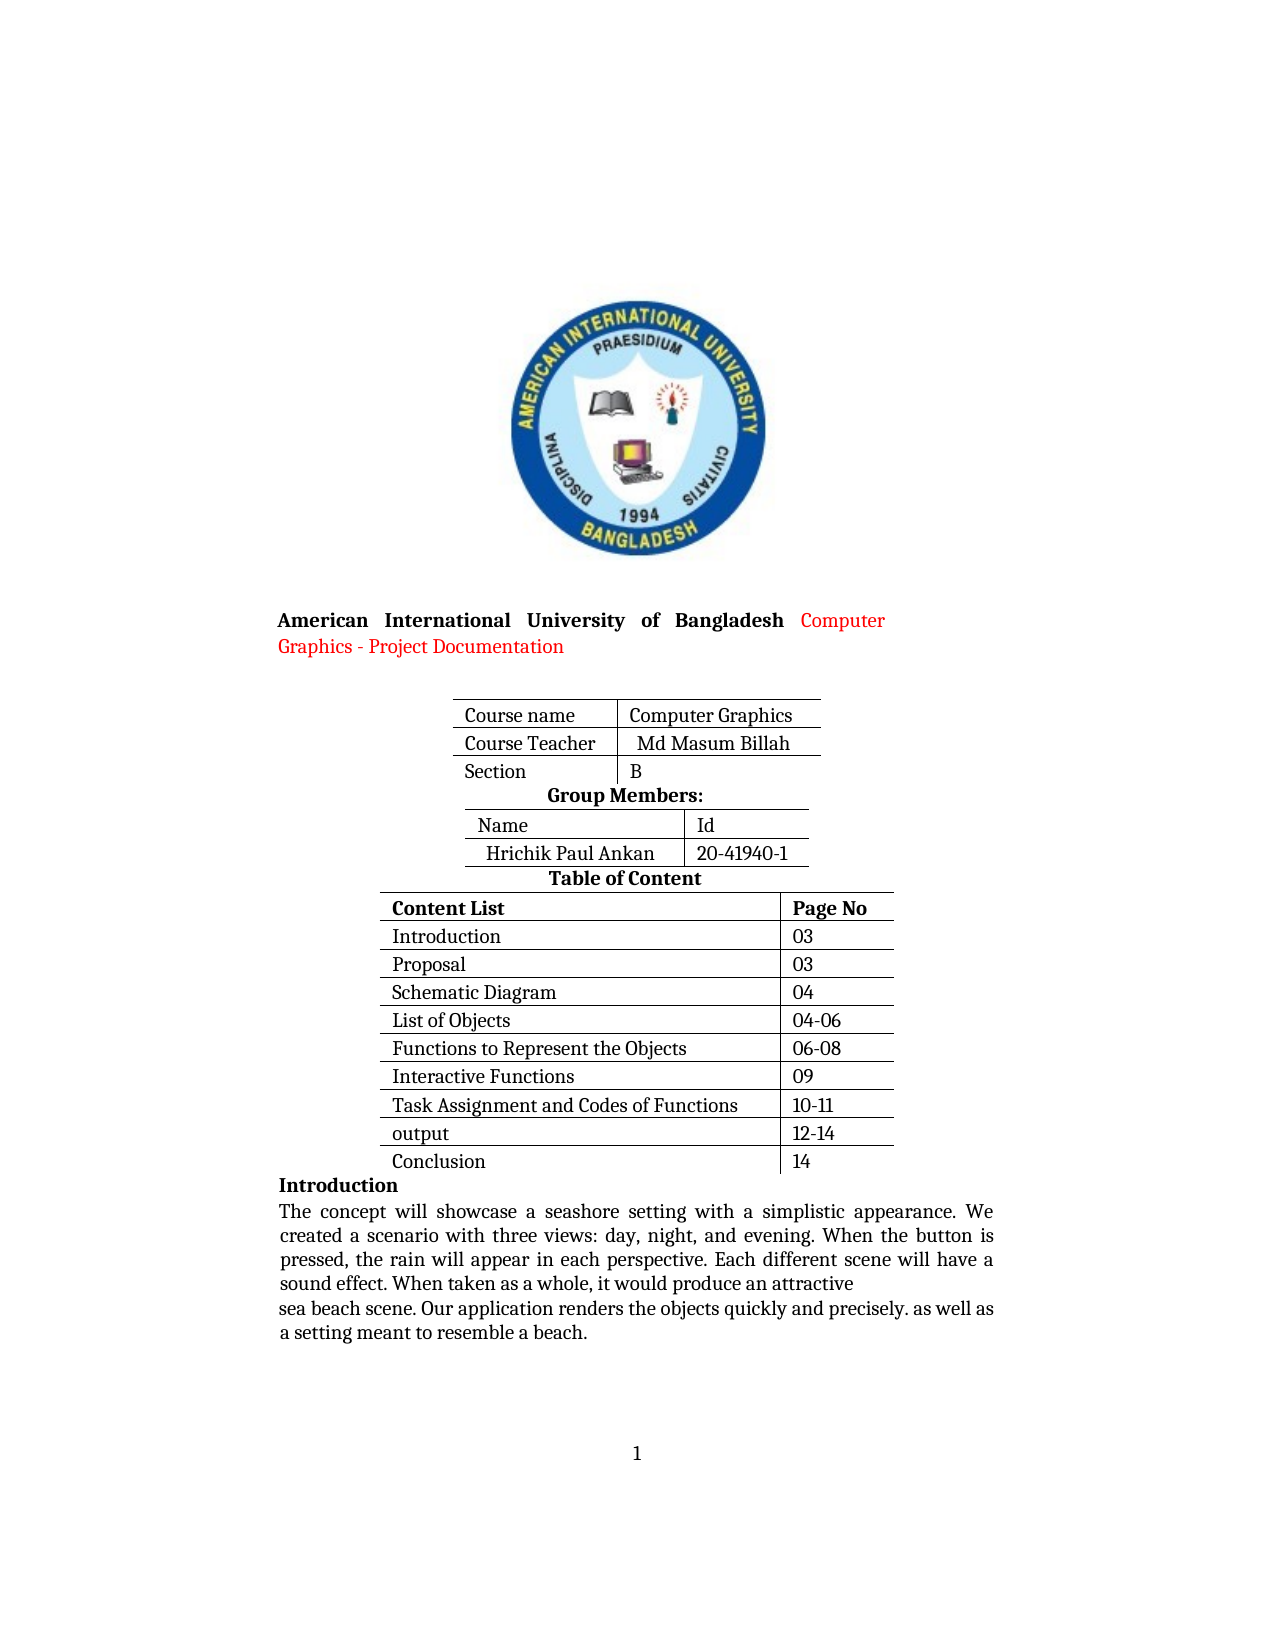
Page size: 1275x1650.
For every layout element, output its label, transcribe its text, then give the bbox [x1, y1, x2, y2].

subtitle Introduction [279, 1173, 995, 1197]
table_cell Hrichik Paul Ankan [465, 839, 684, 866]
table_cell Md Masum Billah [618, 728, 821, 755]
text Group Members: [547, 783, 885, 807]
table_cell 09 [781, 1062, 894, 1089]
table_header Computer Graphics [618, 700, 821, 727]
table_cell B [618, 756, 821, 783]
table_cell List of Objects [380, 1006, 780, 1033]
table_cell Task Assignment and Codes of Functions [380, 1090, 780, 1117]
table_header Name [465, 810, 684, 837]
table_header Content List [380, 893, 780, 920]
text American International University of Bangladesh Computer Graphics - Project Documentation [277, 609, 885, 659]
table_cell Introduction [380, 921, 780, 948]
table_cell Conclusion [380, 1146, 780, 1173]
table_header Page No [781, 893, 894, 920]
table_cell Functions to Represent the Objects [380, 1034, 780, 1061]
table_cell 06-08 [781, 1034, 894, 1061]
table_cell 04-06 [781, 1006, 894, 1033]
table_header Id [685, 810, 808, 837]
table_cell 03 [781, 950, 894, 977]
table_cell Schematic Diagram [380, 978, 780, 1005]
table_cell Interactive Functions [380, 1062, 780, 1089]
table_cell 10-11 [781, 1090, 894, 1117]
table_cell 20-41940-1 [685, 839, 808, 866]
table_cell output [380, 1118, 780, 1145]
text The concept will showcase a seashore setting with a simplistic appearance. We created a scenario with three views: day, night, and evening. When the button is pressed, the rain will appear in each perspective. Each different scene will have a sound effect. When taken as a whole, it would produce an attractive [279, 1199, 995, 1296]
text sea beach scene. Our application renders the objects quickly and precisely. as well as a setting meant to resemble a beach. [279, 1296, 995, 1344]
table_cell 04 [781, 978, 894, 1005]
table_cell 12-14 [781, 1118, 894, 1145]
table_cell 14 [781, 1146, 894, 1173]
picture [474, 260, 800, 576]
table_cell 03 [781, 921, 894, 948]
table_cell Section [453, 756, 617, 783]
table_cell Proposal [380, 950, 780, 977]
table_header Course name [453, 700, 617, 727]
text Table of Content [549, 866, 885, 890]
table_cell Course Teacher [453, 728, 617, 755]
